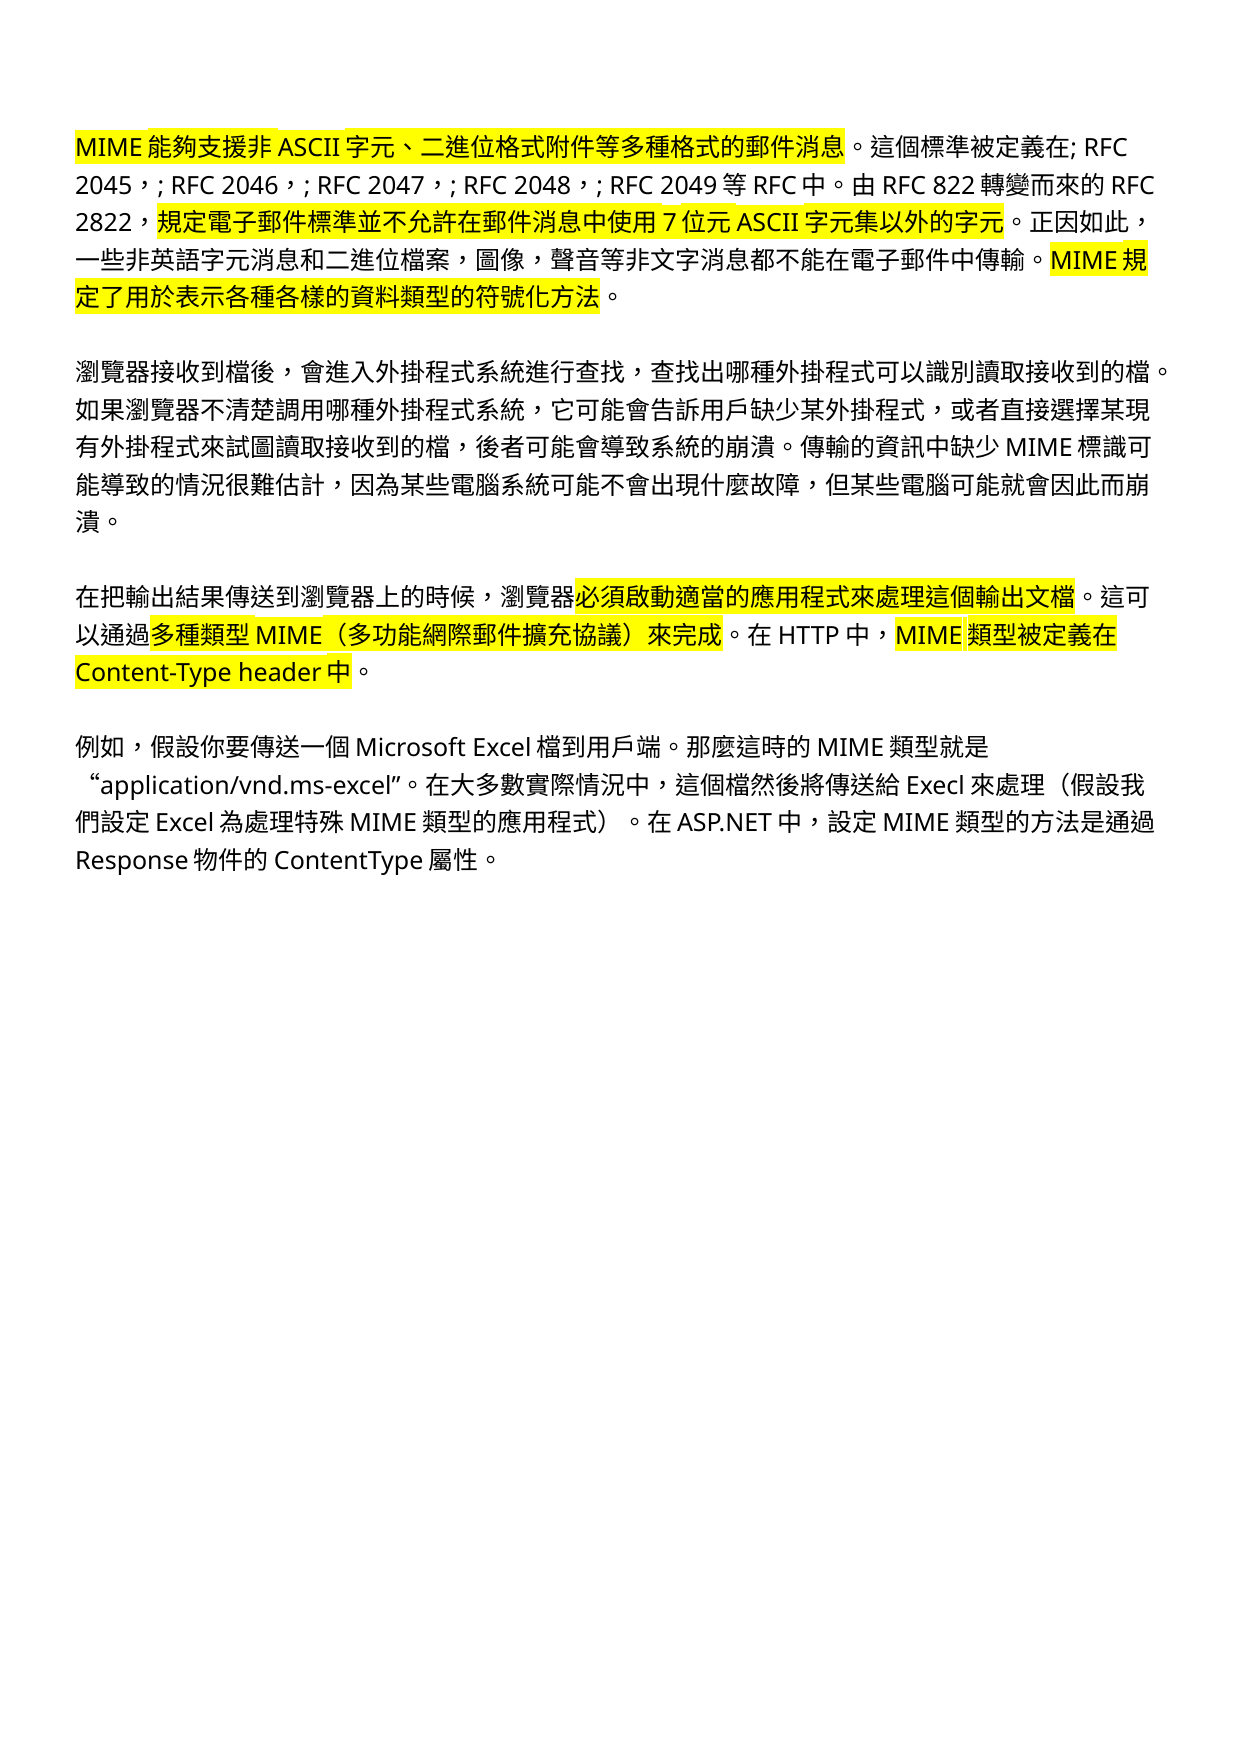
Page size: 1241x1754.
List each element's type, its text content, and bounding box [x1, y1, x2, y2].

text MIME能夠支援非ASCII字元、二進位格式附件等多種格式的郵件消息。這個標準被定義在; RFC 2045，; RFC 2046，; RFC 2047，; RFC 2048，; RFC 2049等RFC中。由RFC 822轉變而來的RFC 2822，規定電子郵件標準並不允許在郵件消息中使用7位元ASCII字元集以外的字元。正因如此，一些非英語字元消息和二進位檔案，圖像，聲音等非文字消息都不能在電子郵件中傳輸。MIME規定了用於表示各種各樣的資料類型的符號化方法。 [75, 127, 1165, 314]
text 例如，假設你要傳送一個Microsoft Excel檔到用戶端。那麼這時的MIME類型就是“application/vnd.ms-excel”。在大多數實際情況中，這個檔然後將傳送給Execl來處理（假設我們設定Excel為處理特殊MIME類型的應用程式）。在ASP.NET中，設定MIME類型的方法是通過Response物件的ContentType屬性。 [75, 727, 1165, 877]
text 在把輸出結果傳送到瀏覽器上的時候，瀏覽器必須啟動適當的應用程式來處理這個輸出文檔。這可以通過多種類型MIME（多功能網際郵件擴充協議）來完成。在HTTP中，MIME類型被定義在Content-Type header中。 [75, 577, 1165, 689]
text 瀏覽器接收到檔後，會進入外掛程式系統進行查找，查找出哪種外掛程式可以識別讀取接收到的檔。如果瀏覽器不清楚調用哪種外掛程式系統，它可能會告訴用戶缺少某外掛程式，或者直接選擇某現有外掛程式來試圖讀取接收到的檔，後者可能會導致系統的崩潰。傳輸的資訊中缺少MIME標識可能導致的情況很難估計，因為某些電腦系統可能不會出現什麼故障，但某些電腦可能就會因此而崩潰。 [75, 352, 1165, 539]
